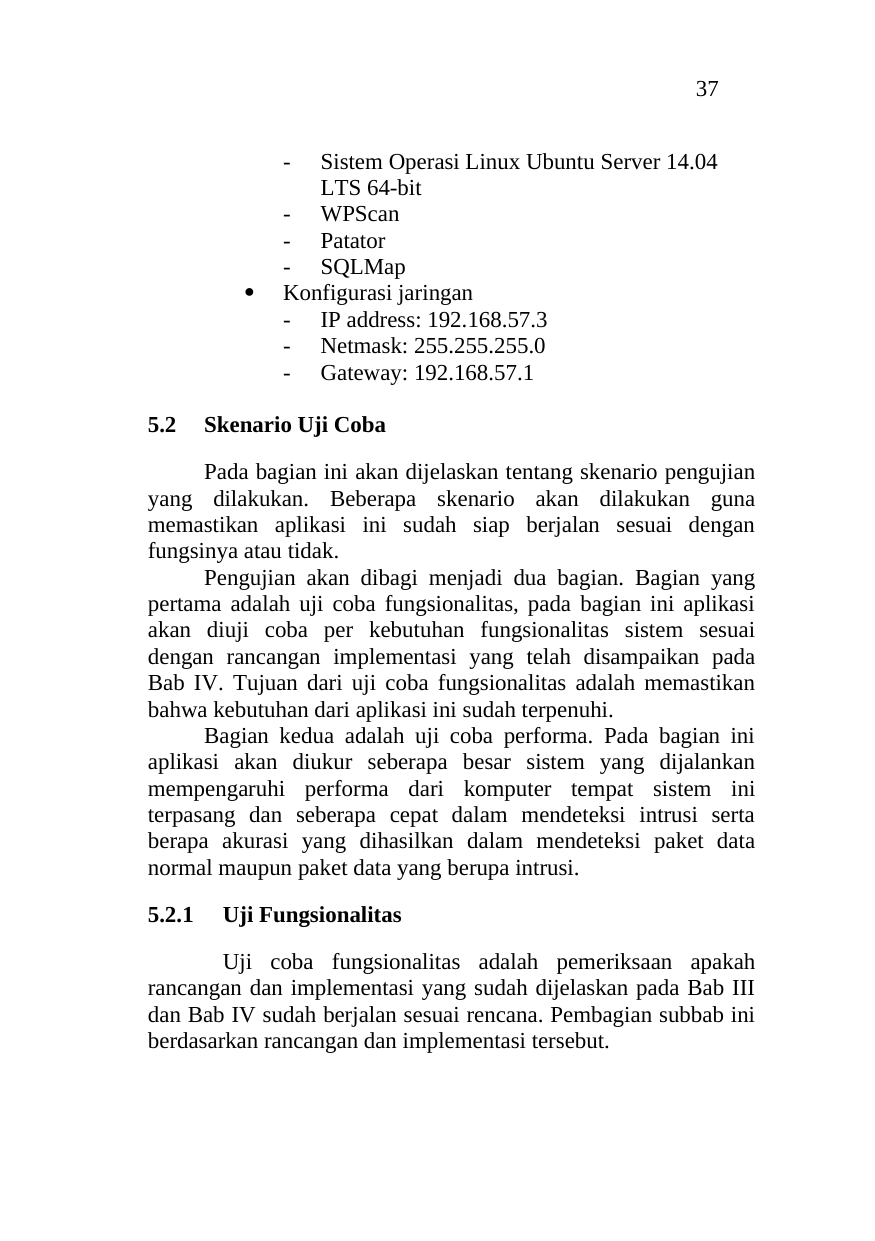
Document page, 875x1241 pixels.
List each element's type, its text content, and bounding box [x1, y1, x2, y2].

list Netmask: 255.255.255.0 [283, 332, 756, 358]
list WPScan [283, 200, 756, 227]
text Uji coba fungsionalitas adalah pemeriksaan apakah rancangan dan implementasi yang sudah dijelaskan pada Bab III dan Bab IV sudah berjalan sesuai rencana. Pembagian subbab ini berdasarkan rancangan dan implementasi tersebut. [148, 948, 756, 1053]
list Konfigurasi jaringan [245, 279, 756, 306]
subtitle Uji Fungsionalitas [148, 901, 756, 927]
subtitle Skenario Uji Coba [148, 411, 756, 438]
text Pengujian akan dibagi menjadi dua bagian. Bagian yang pertama adalah uji coba fungsionalitas, pada bagian ini aplikasi akan diuji coba per kebutuhan fungsionalitas sistem sesuai dengan rancangan implementasi yang telah disampaikan pada Bab IV. Tujuan dari uji coba fungsionalitas adalah memastikan bahwa kebutuhan dari aplikasi ini sudah terpenuhi. [148, 564, 756, 722]
text Bagian kedua adalah uji coba performa. Pada bagian ini aplikasi akan diukur seberapa besar sistem yang dijalankan mempengaruhi performa dari komputer tempat sistem ini terpasang dan seberapa cepat dalam mendeteksi intrusi serta berapa akurasi yang dihasilkan dalam mendeteksi paket data normal maupun paket data yang berupa intrusi. [148, 722, 756, 880]
list Sistem Operasi Linux Ubuntu Server 14.04 LTS 64-bit [283, 148, 756, 200]
list SQLMap [283, 253, 756, 279]
text Pada bagian ini akan dijelaskan tentang skenario pengujian yang dilakukan. Beberapa skenario akan dilakukan guna memastikan aplikasi ini sudah siap berjalan sesuai dengan fungsinya atau tidak. [148, 458, 756, 564]
list IP address: 192.168.57.3 [283, 306, 756, 332]
list Gateway: 192.168.57.1 [283, 358, 756, 385]
list Patator [283, 227, 756, 253]
